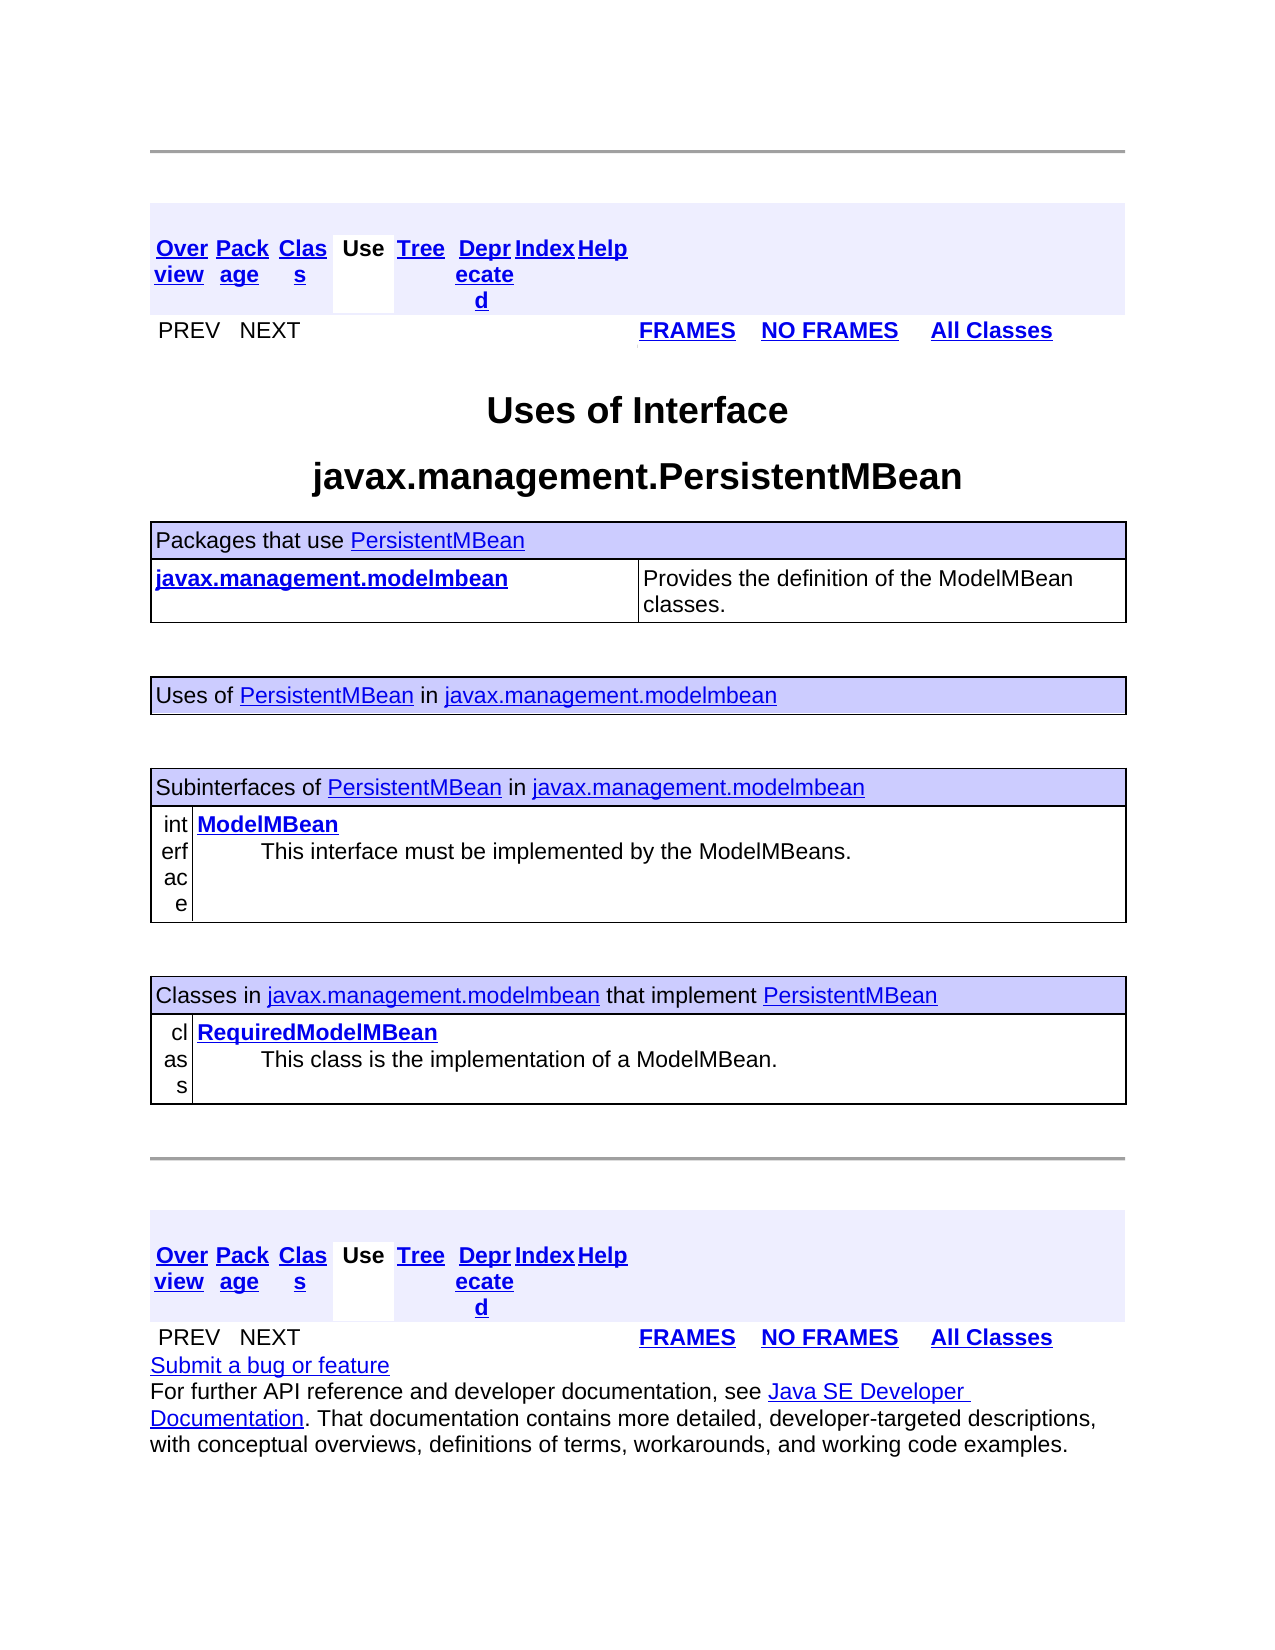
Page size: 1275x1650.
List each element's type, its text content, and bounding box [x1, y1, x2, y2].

table_header [150, 203, 1125, 315]
table_cell FRAMES NO FRAMES All Classes [638, 315, 1125, 345]
table_header Packages that use PersistentMBean [152, 523, 1125, 558]
text Uses of Interface [150, 388, 1125, 431]
table_cell javax.management.modelmbean [152, 560, 638, 622]
table_cell PREV NEXT [150, 315, 637, 345]
table_cell class [152, 1015, 192, 1103]
table_cell PREV NEXT [150, 1323, 637, 1352]
table_header Uses of PersistentMBean in javax.management.modelmbean [152, 678, 1125, 713]
text For further API reference and developer documentation, see Java SE Developer Documentation. That documentation contains more detailed, developer-targeted descriptions, with conceptual overviews, definitions of terms, workarounds, and working code examples. [150, 1378, 1125, 1457]
table_header [150, 1210, 1125, 1322]
text Submit a bug or feature [150, 1352, 1125, 1378]
table_header Classes in javax.management.modelmbean that implement PersistentMBean [152, 977, 1125, 1013]
table_header Subinterfaces of PersistentMBean in javax.management.modelmbean [152, 769, 1125, 805]
text javax.management.PersistentMBean [150, 454, 1125, 497]
table_cell ModelMBean This interface must be implemented by the ModelMBeans. [193, 807, 1125, 921]
table_cell Provides the definition of the ModelMBean classes. [639, 560, 1125, 622]
table_cell interface [152, 807, 192, 921]
table_cell FRAMES NO FRAMES All Classes [638, 1323, 1125, 1352]
table_cell RequiredModelMBean This class is the implementation of a ModelMBean. [193, 1015, 1125, 1103]
